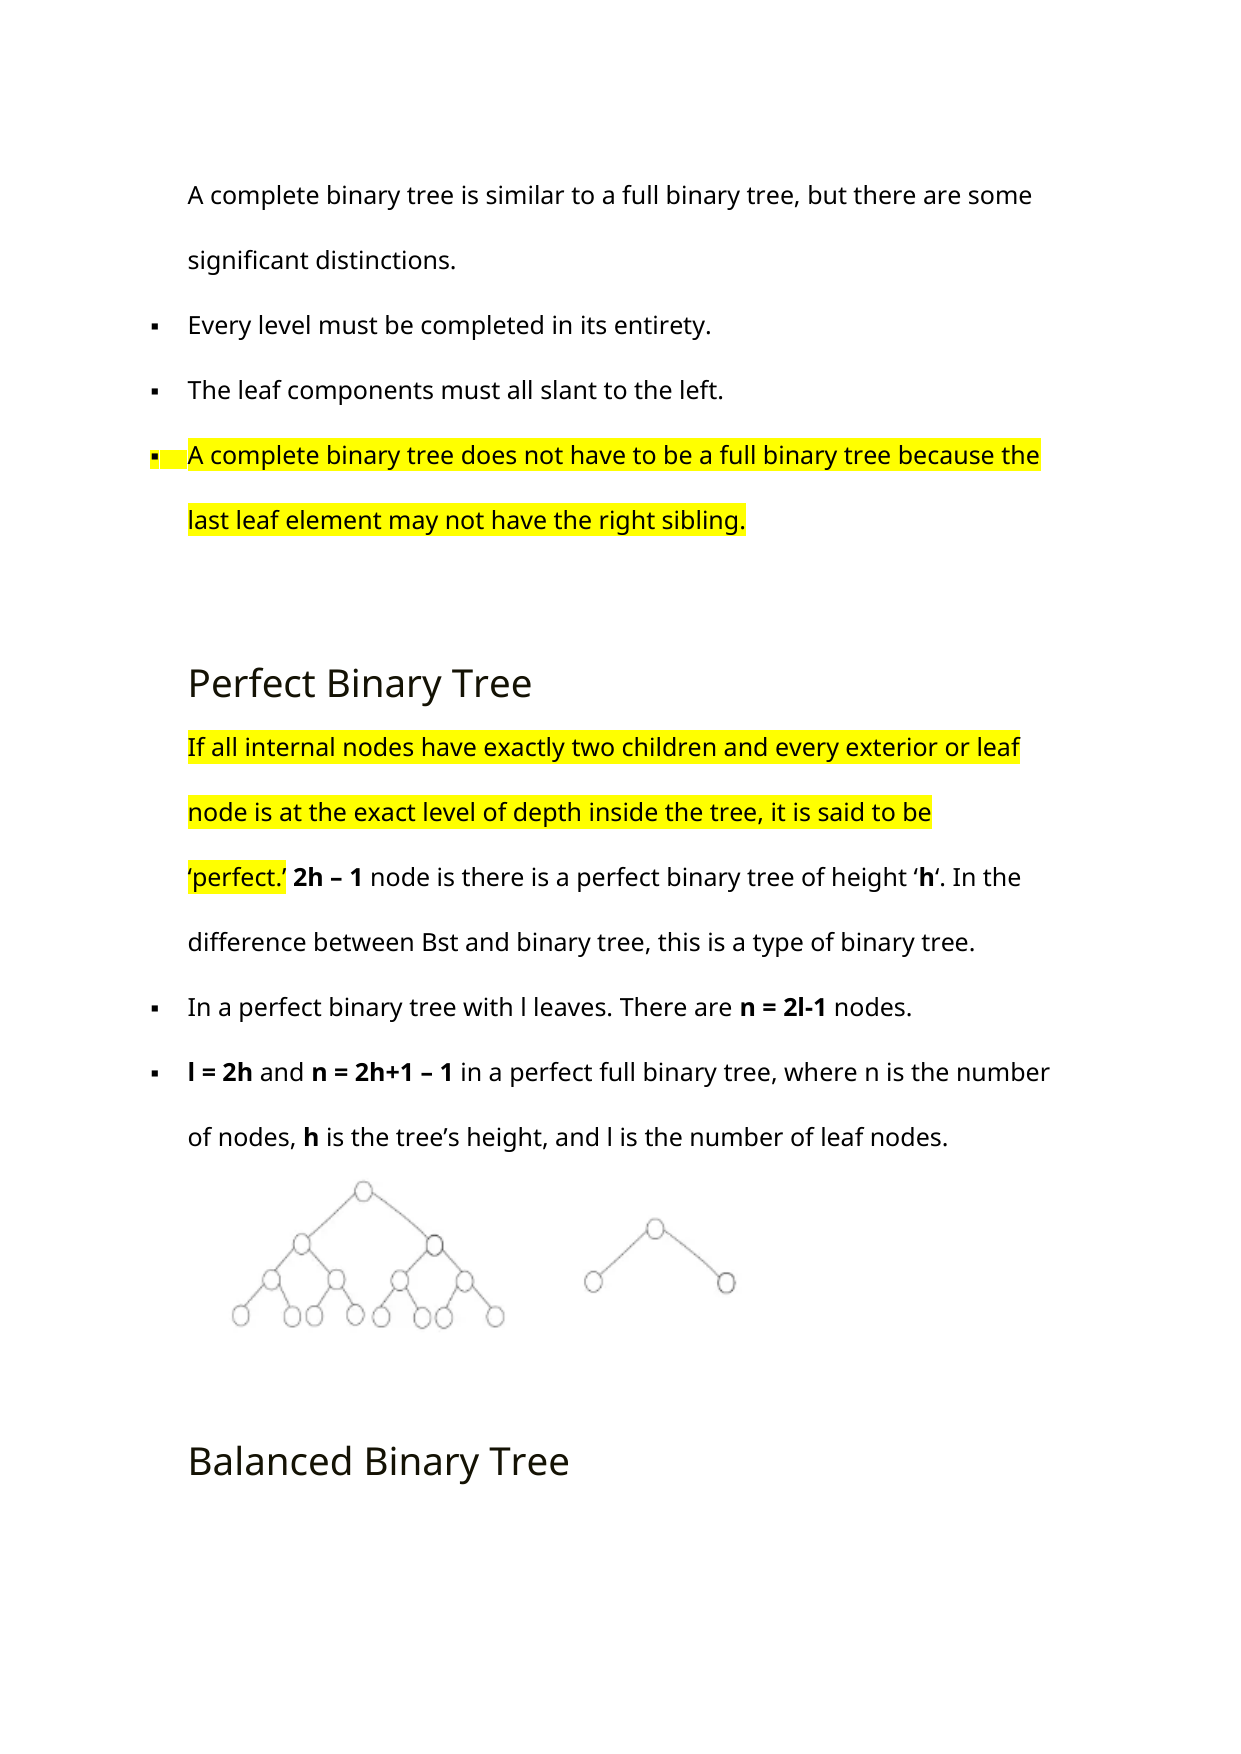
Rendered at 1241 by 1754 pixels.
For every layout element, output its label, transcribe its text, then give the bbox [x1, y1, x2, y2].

picture [187, 1169, 777, 1356]
text Perfect Binary Tree [187, 649, 1053, 714]
list l = 2h and n = 2h+1 – 1 in a perfect full binary tree, where n is the number of nodes, h is the tree’s height, and l is the number of leaf nodes. [150, 1039, 1053, 1169]
list In a perfect binary tree with l leaves. There are n = 2l-1 nodes. [150, 974, 1053, 1039]
text A complete binary tree is similar to a full binary tree, but there are some significant distinctions. [187, 162, 1053, 292]
text Balanced Binary Tree [187, 1428, 1053, 1493]
text If all internal nodes have exactly two children and every exterior or leaf node is at the exact level of depth inside the tree, it is said to be ‘perfect.’ 2h – 1 node is there is a perfect binary tree of height ‘h‘. In the difference between Bst and binary tree, this is a type of binary tree. [187, 714, 1053, 974]
list A complete binary tree does not have to be a full binary tree because the last leaf element may not have the right sibling. [150, 422, 1053, 552]
list The leaf components must all slant to the left. [150, 357, 1053, 422]
list Every level must be completed in its entirety. [150, 292, 1053, 357]
